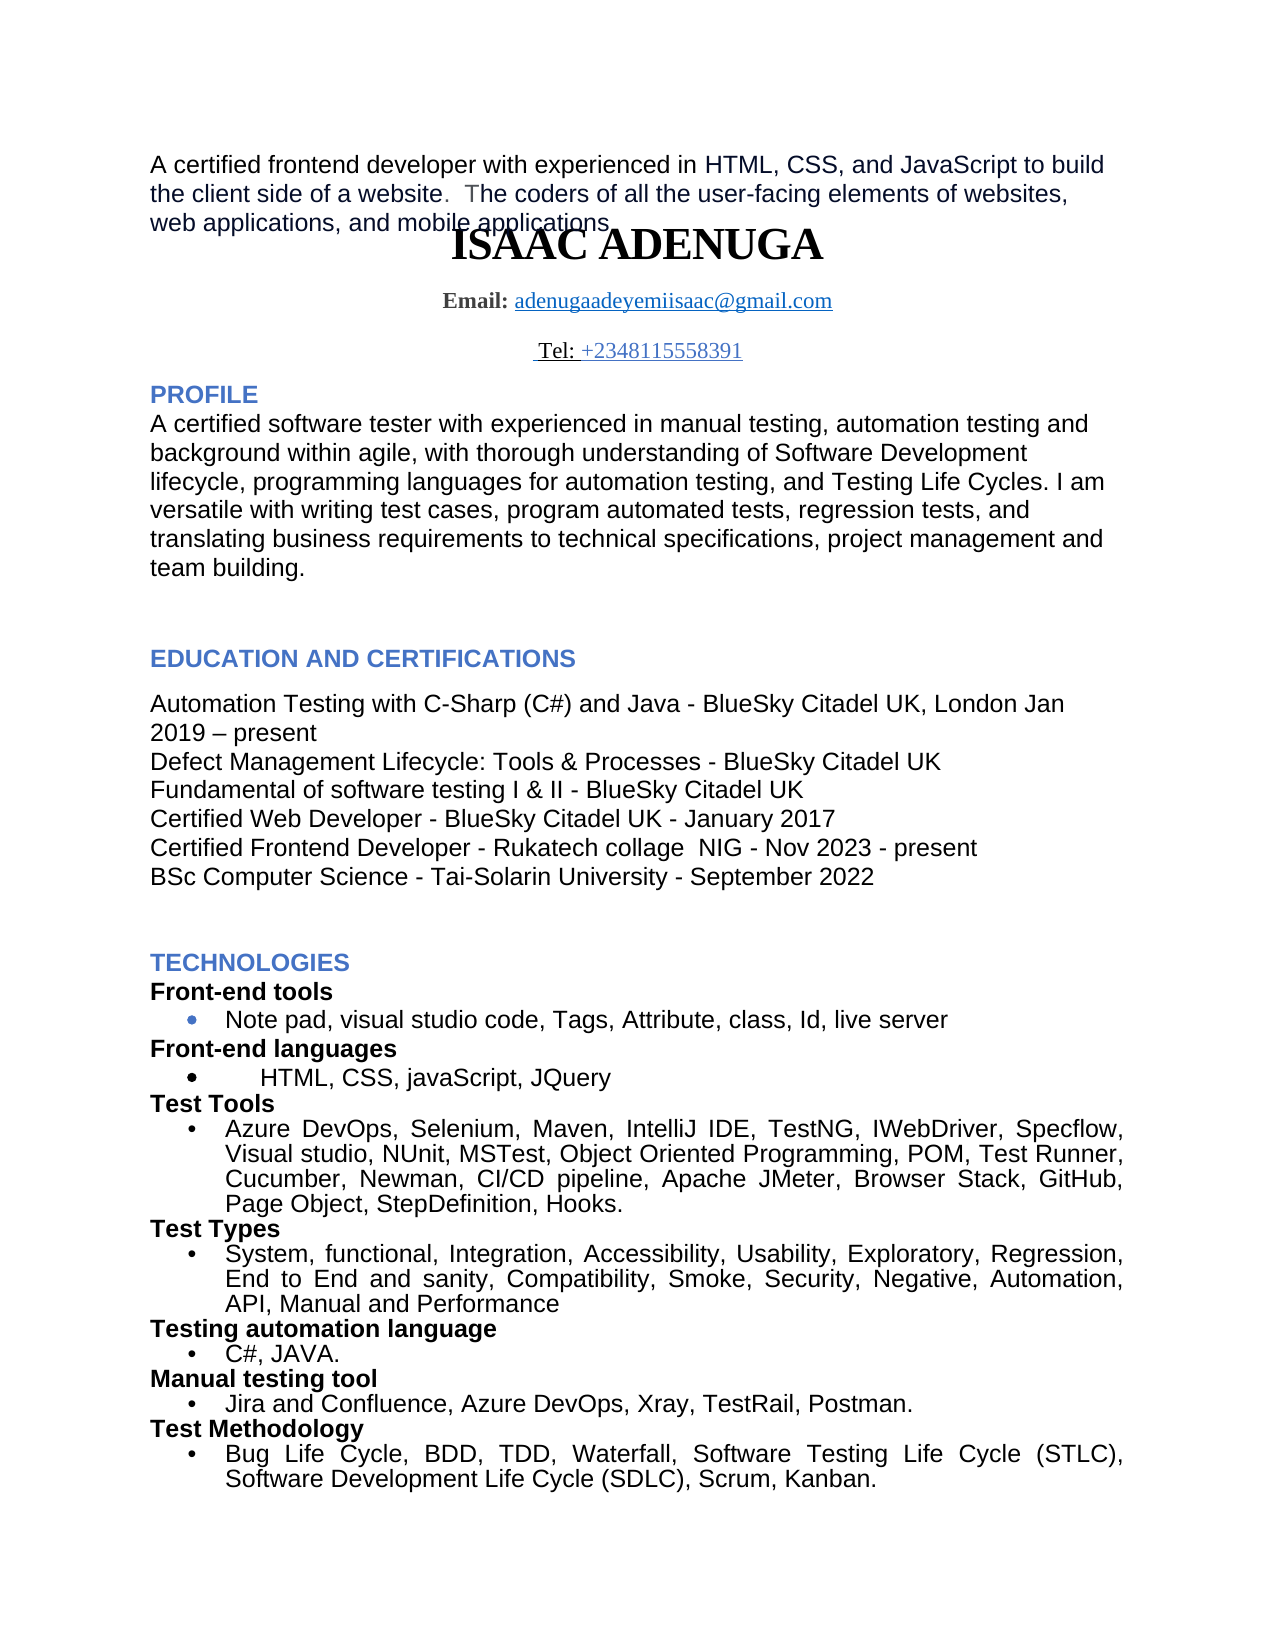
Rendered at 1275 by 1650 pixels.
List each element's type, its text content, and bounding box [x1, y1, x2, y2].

text EDUCATION AND CERTIFICATIONS [150, 644, 1125, 673]
text Email: adenugaadeyemiisaac@gmail.com [240, 286, 1035, 314]
text Fundamental of software testing I & II - BlueSky Citadel UK [150, 776, 1125, 804]
text A certified software tester with experienced in manual testing, automation testing and background within agile, with thorough understanding of Software Development lifecycle, programming languages for automation testing, and Testing Life Cycles. I am versatile with writing test cases, program automated tests, regression tests, and translating business requirements to technical specifications, project management and team building. [150, 409, 1125, 582]
list Azure DevOps, Selenium, Maven, IntelliJ IDE, TestNG, IWebDriver, Specflow, Visual studio, NUnit, MSTest, Object Oriented Programming, POM, Test Runner, Cucumber, Newman, CI/CD pipeline, Apache JMeter, Browser Stack, GitHub, Page Object, StepDefinition, Hooks. [187, 1117, 1125, 1217]
list Note pad, visual studio code, Tags, Attribute, class, Id, live server [187, 1006, 1125, 1034]
list HTML, CSS, javaScript, JQuery [187, 1063, 1125, 1092]
text ISAAC ADENUGA [150, 150, 1125, 265]
text TECHNOLOGIES [150, 948, 1125, 977]
text Certified Web Developer - BlueSky Citadel UK - January 2017 [150, 804, 1125, 833]
text Certified Frontend Developer - Rukatech collage NIG - Nov 2023 - present [150, 833, 1125, 862]
text Automation Testing with C-Sharp (C#) and Java - BlueSky Citadel UK, London Jan 2019 – present [150, 689, 1125, 747]
list Bug Life Cycle, BDD, TDD, Waterfall, Software Testing Life Cycle (STLC), Software Development Life Cycle (SDLC), Scrum, Kanban. [187, 1442, 1125, 1492]
text Manual testing tool [150, 1367, 1125, 1392]
text Test Tools [150, 1092, 1125, 1117]
text Testing automation language [150, 1317, 1125, 1342]
list Jira and Confluence, Azure DevOps, Xray, TestRail, Postman. [187, 1392, 1125, 1417]
text Defect Management Lifecycle: Tools & Processes - BlueSky Citadel UK [150, 747, 1125, 776]
text PROFILE [150, 381, 1125, 409]
text A certified frontend developer with experienced in HTML, CSS, and JavaScript to build the client side of a website. The coders of all the user-facing elements of websites, web applications, and mobile applications [150, 150, 1112, 236]
text Tel: +2348115558391 [240, 335, 1035, 364]
text BSc Computer Science - Tai-Solarin University - September 2022 [150, 862, 1125, 948]
list System, functional, Integration, Accessibility, Usability, Exploratory, Regression, End to End and sanity, Compatibility, Smoke, Security, Negative, Automation, API, Manual and Performance [187, 1242, 1125, 1317]
text Front-end tools [150, 977, 1125, 1006]
text Test Types [150, 1217, 1125, 1242]
text Test Methodology [150, 1417, 1125, 1442]
text Front-end languages [150, 1034, 1125, 1063]
list C#, JAVA. [187, 1342, 1125, 1367]
